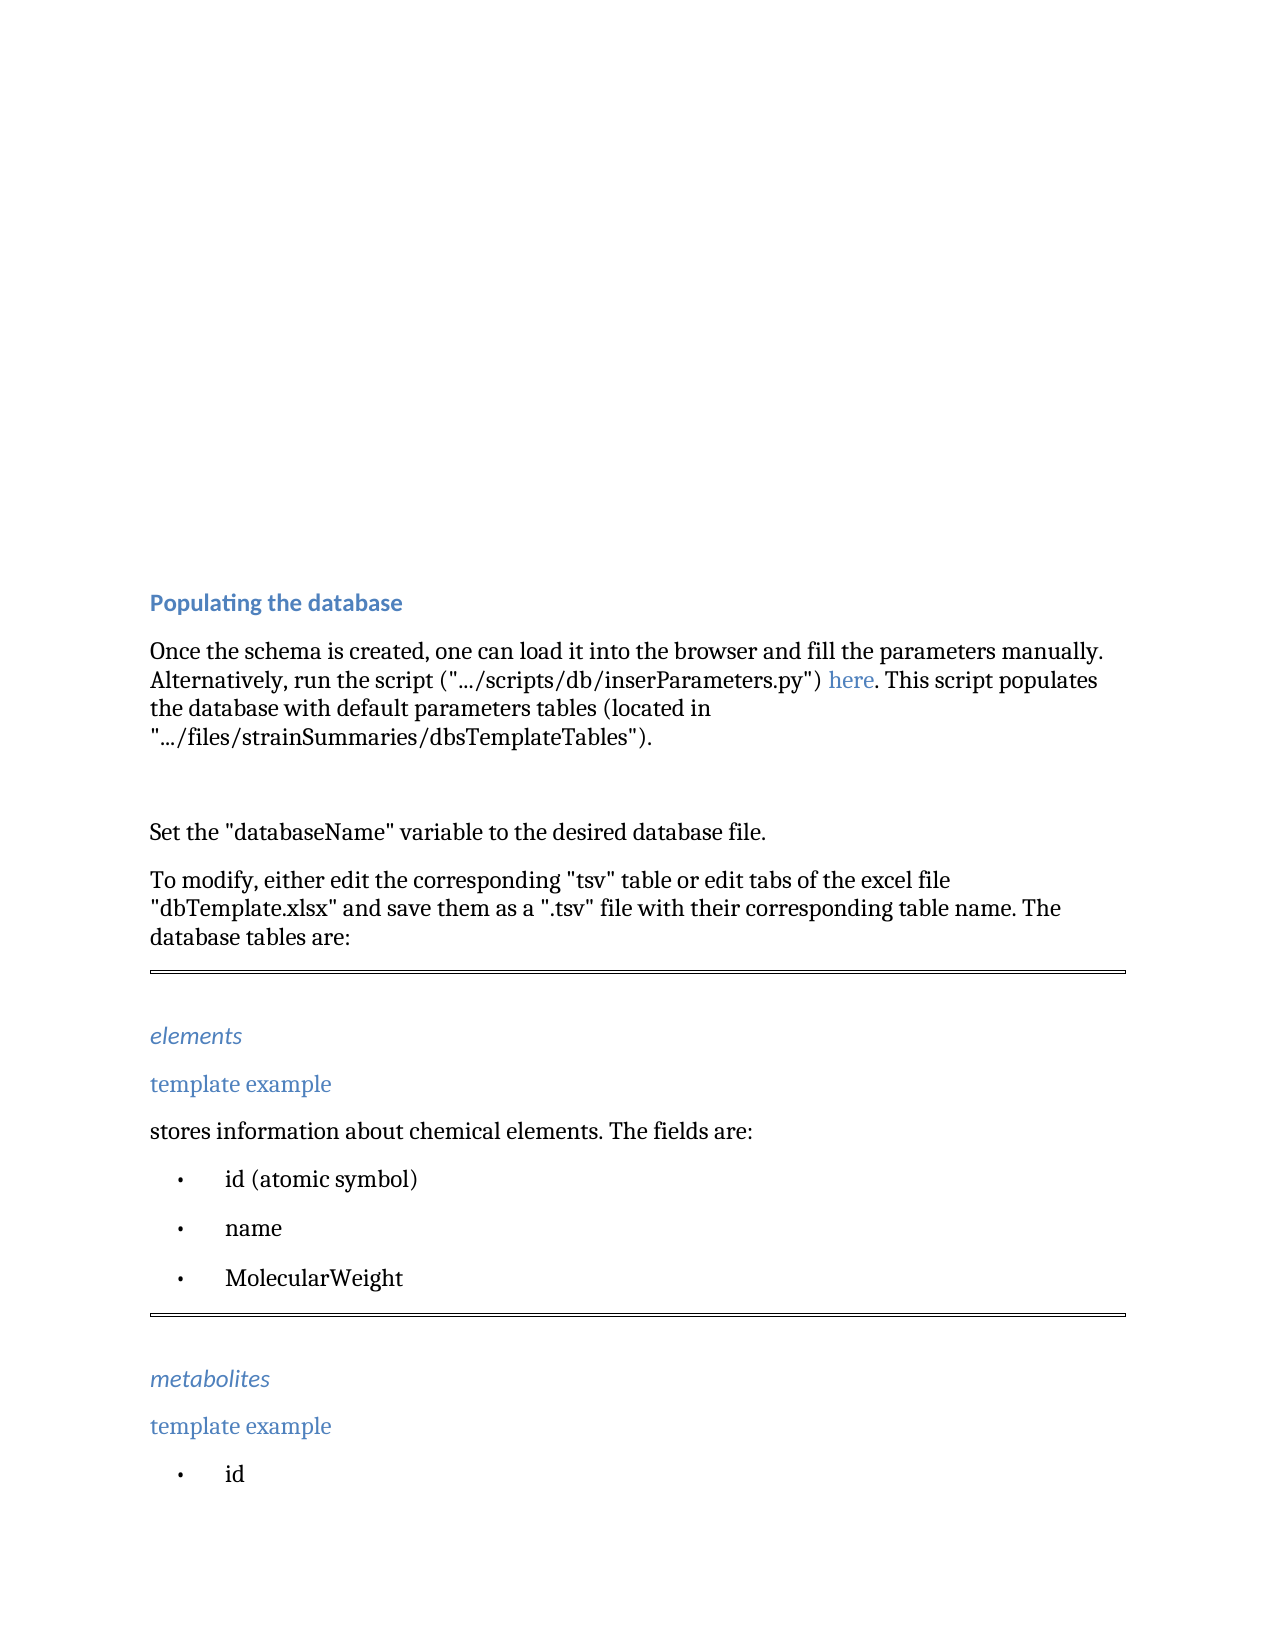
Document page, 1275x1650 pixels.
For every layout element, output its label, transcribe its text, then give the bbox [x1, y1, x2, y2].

text template example [150, 1412, 1125, 1441]
text Once the schema is created, one can load it into the browser and fill the parameters manually. Alternatively, run the script (".../scripts/db/inserParameters.py") here. This script populates the database with default parameters tables (located in ".../files/strainSummaries/dbsTemplateTables"). [150, 637, 1125, 752]
text Set the "databaseName" variable to the desired database file. [150, 818, 1125, 847]
subtitle Populating the database [150, 588, 1125, 618]
text template example [150, 1069, 1125, 1098]
list id (atomic symbol) [175, 1164, 1125, 1193]
list name [175, 1214, 1125, 1243]
subtitle elements [150, 1020, 1125, 1051]
text To modify, either edit the corresponding "tsv" table or edit tabs of the excel file "dbTemplate.xlsx" and save them as a ".tsv" file with their corresponding table name. The database tables are: [150, 866, 1125, 952]
text stores information about chemical elements. The fields are: [150, 1117, 1125, 1146]
subtitle metabolites [150, 1363, 1125, 1393]
list id [175, 1459, 1125, 1488]
list MolecularWeight [175, 1264, 1125, 1292]
